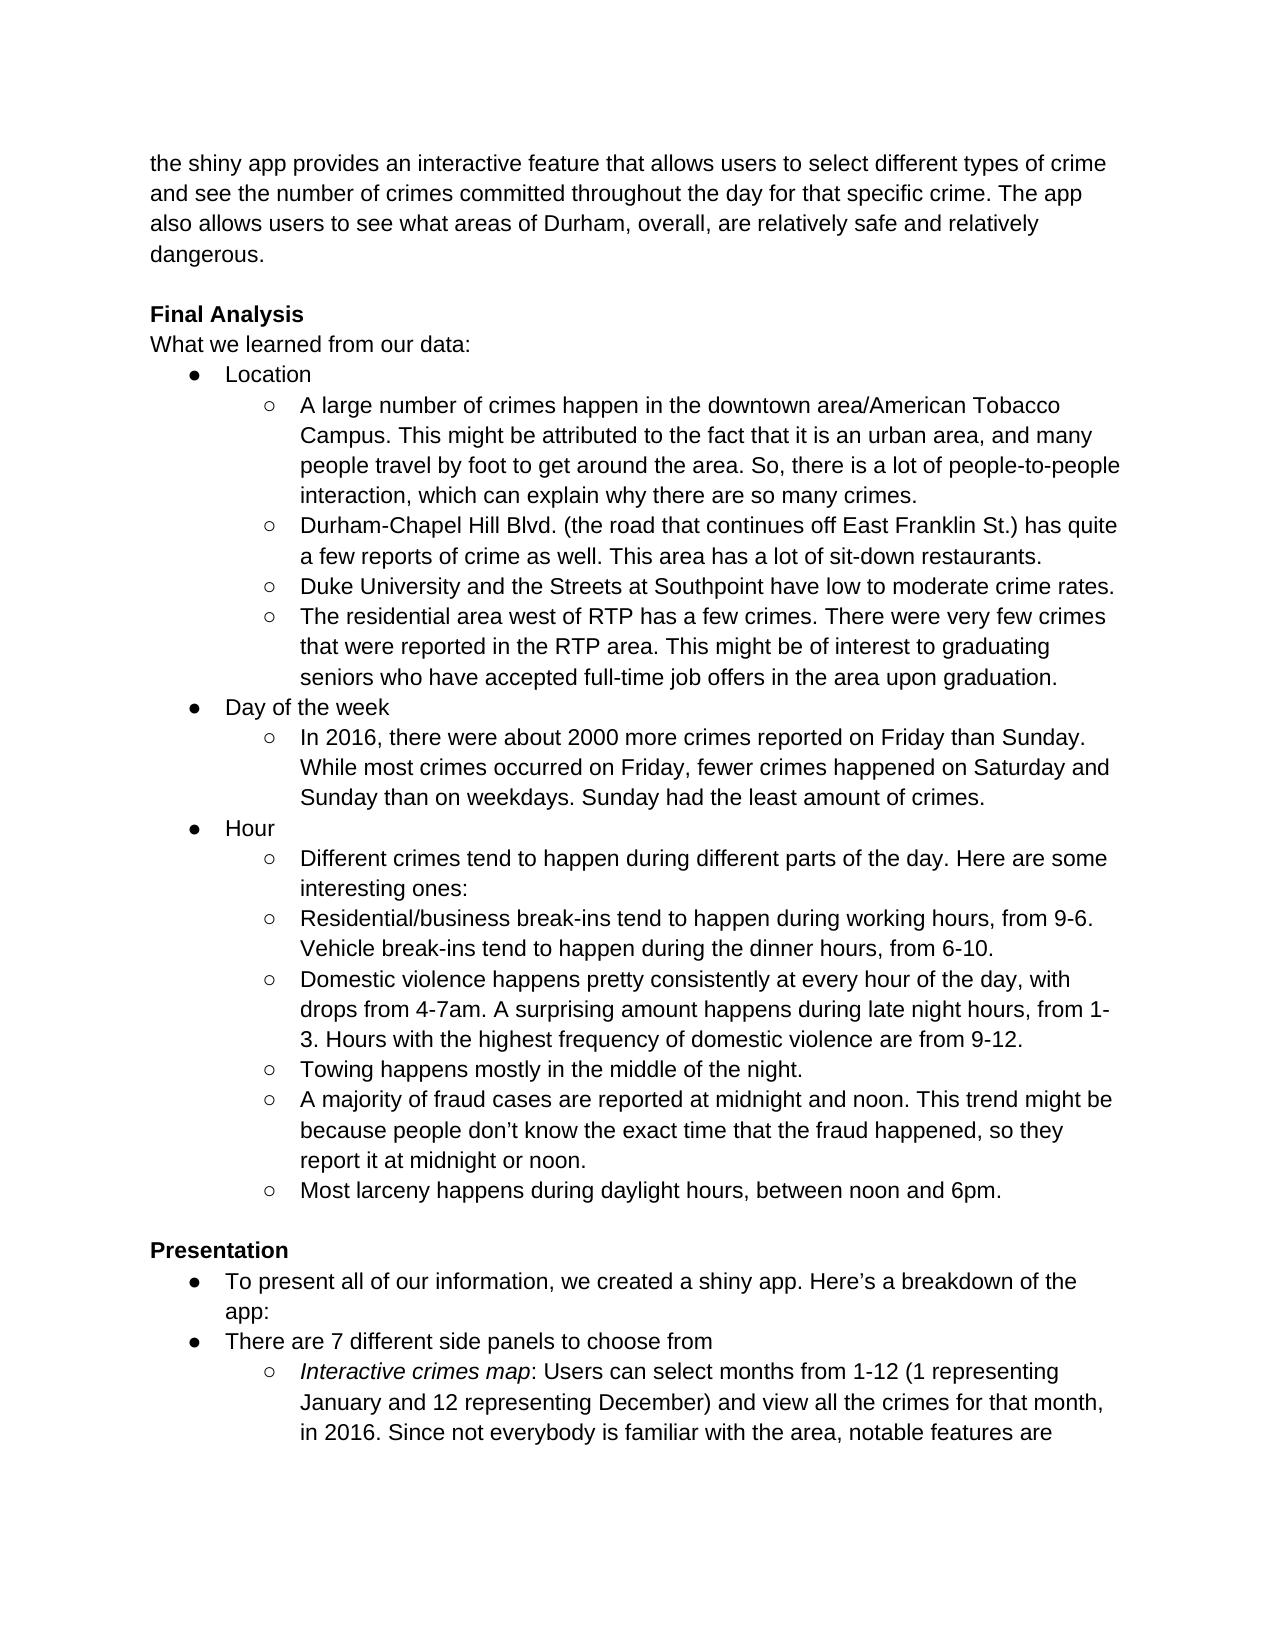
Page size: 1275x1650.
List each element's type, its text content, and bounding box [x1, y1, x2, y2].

list Location [187, 361, 1125, 388]
text What we learned from our data: [150, 331, 1125, 358]
list Residential/business break-ins tend to happen during working hours, from 9-6. Vehicle break-ins tend to happen during the dinner hours, from 6-10. [262, 905, 1125, 962]
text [150, 150, 1125, 267]
text Final Analysis [150, 301, 1125, 327]
list Different crimes tend to happen during different parts of the day. Here are some interesting ones: [262, 845, 1125, 901]
list The residential area west of RTP has a few crimes. There were very few crimes that were reported in the RTP area. This might be of interest to graduating seniors who have accepted full-time job offers in the area upon graduation. [262, 603, 1125, 690]
list Towing happens mostly in the middle of the night. [262, 1056, 1125, 1083]
list There are 7 different side panels to choose from [187, 1328, 1125, 1354]
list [262, 1358, 1125, 1445]
list Domestic violence happens pretty consistently at every hour of the day, with drops from 4-7am. A surprising amount happens during late night hours, from 1-3. Hours with the highest frequency of domestic violence are from 9-12. [262, 966, 1125, 1052]
list In 2016, there were about 2000 more crimes reported on Friday than Sunday. While most crimes occurred on Friday, fewer crimes happened on Saturday and Sunday than on weekdays. Sunday had the least amount of crimes. [262, 724, 1125, 811]
list Duke University and the Streets at Southpoint have low to moderate crime rates. [262, 573, 1125, 599]
list A majority of fraud cases are reported at midnight and noon. This trend might be because people don’t know the exact time that the fraud happened, so they report it at midnight or noon. [262, 1086, 1125, 1173]
text Presentation [150, 1237, 1125, 1264]
list A large number of crimes happen in the downtown area/American Tobacco Campus. This might be attributed to the fact that it is an urban area, and many people travel by foot to get around the area. So, there is a lot of people-to-people interaction, which can explain why there are so many crimes. [262, 392, 1125, 509]
list Hour [187, 814, 1125, 841]
list Day of the week [187, 694, 1125, 720]
list To present all of our information, we created a shiny app. Here’s a breakdown of the app: [187, 1268, 1125, 1324]
list Most larceny happens during daylight hours, between noon and 6pm. [262, 1177, 1125, 1203]
list Durham-Chapel Hill Blvd. (the road that continues off East Franklin St.) has quite a few reports of crime as well. This area has a lot of sit-down restaurants. [262, 512, 1125, 569]
